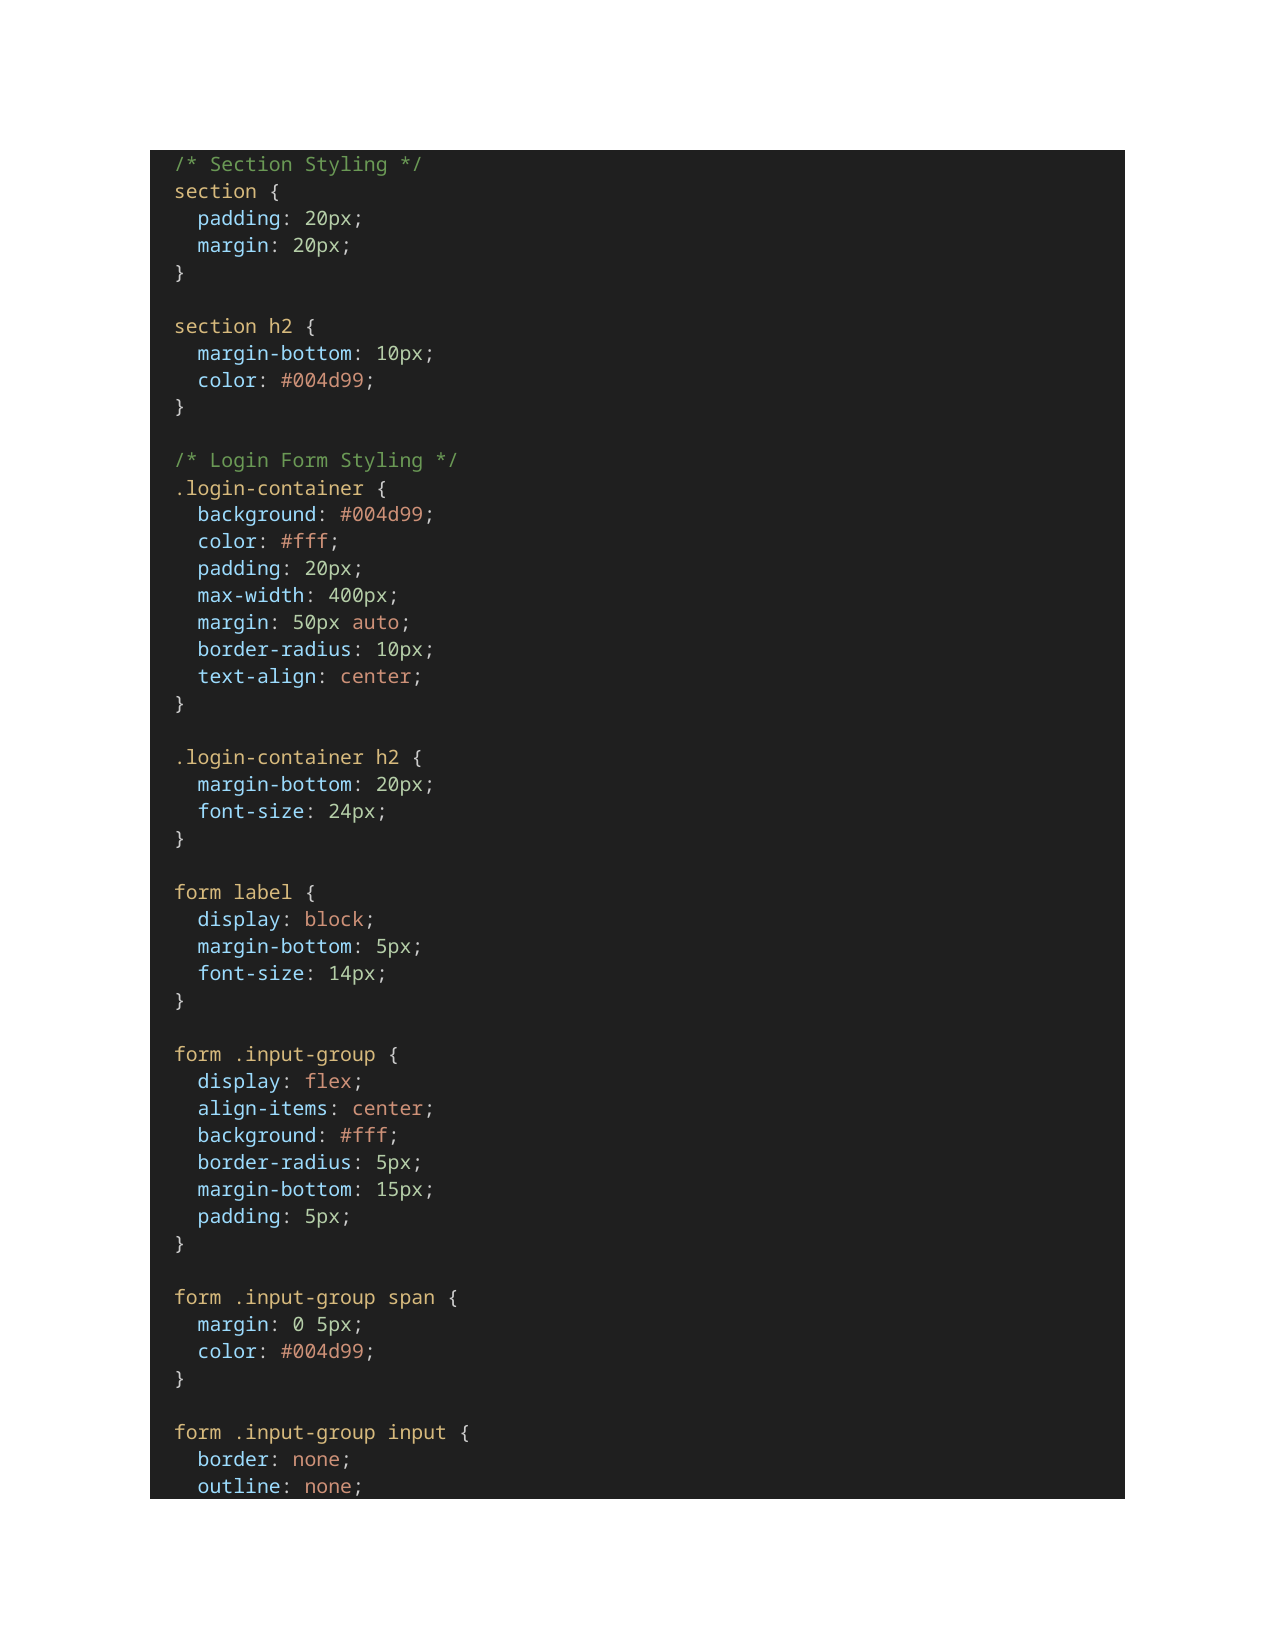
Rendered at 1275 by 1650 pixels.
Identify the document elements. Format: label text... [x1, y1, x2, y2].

text } [150, 258, 1125, 285]
text text-align: center; [150, 663, 1125, 689]
text } [150, 1364, 1125, 1391]
text color: #004d99; [150, 1337, 1125, 1364]
text /* Login Form Styling */ [150, 447, 1125, 474]
text margin-bottom: 10px; [150, 339, 1125, 366]
text padding: 20px; [150, 555, 1125, 582]
text /* Section Styling */ [150, 150, 1125, 177]
text border: none; [150, 1445, 1125, 1472]
text margin-bottom: 15px; [150, 1175, 1125, 1202]
text } [150, 824, 1125, 851]
text margin: 20px; [150, 231, 1125, 258]
text .login-container { [150, 474, 1125, 501]
text form .input-group { [150, 1040, 1125, 1067]
text margin-bottom: 5px; [150, 932, 1125, 959]
text align-items: center; [150, 1094, 1125, 1121]
text margin: 50px auto; [150, 609, 1125, 636]
text background: #004d99; [150, 501, 1125, 528]
text display: flex; [150, 1067, 1125, 1094]
text margin-bottom: 20px; [150, 771, 1125, 797]
text .login-container h2 { [150, 743, 1125, 771]
text border-radius: 10px; [150, 636, 1125, 663]
text border-radius: 5px; [150, 1148, 1125, 1175]
text font-size: 14px; [150, 959, 1125, 986]
text padding: 20px; [150, 204, 1125, 231]
text margin: 0 5px; [150, 1310, 1125, 1337]
text max-width: 400px; [150, 582, 1125, 609]
text display: block; [150, 905, 1125, 932]
text background: #fff; [150, 1121, 1125, 1148]
text } [150, 1229, 1125, 1256]
text color: #fff; [150, 528, 1125, 555]
text form .input-group span { [150, 1283, 1125, 1310]
text font-size: 24px; [150, 797, 1125, 824]
text section { [150, 177, 1125, 204]
text padding: 5px; [150, 1202, 1125, 1229]
text section h2 { [150, 312, 1125, 339]
text outline: none; [150, 1472, 1125, 1499]
text } [150, 393, 1125, 420]
text } [150, 986, 1125, 1013]
text color: #004d99; [150, 366, 1125, 393]
text form label { [150, 878, 1125, 905]
text } [150, 689, 1125, 717]
text form .input-group input { [150, 1418, 1125, 1445]
